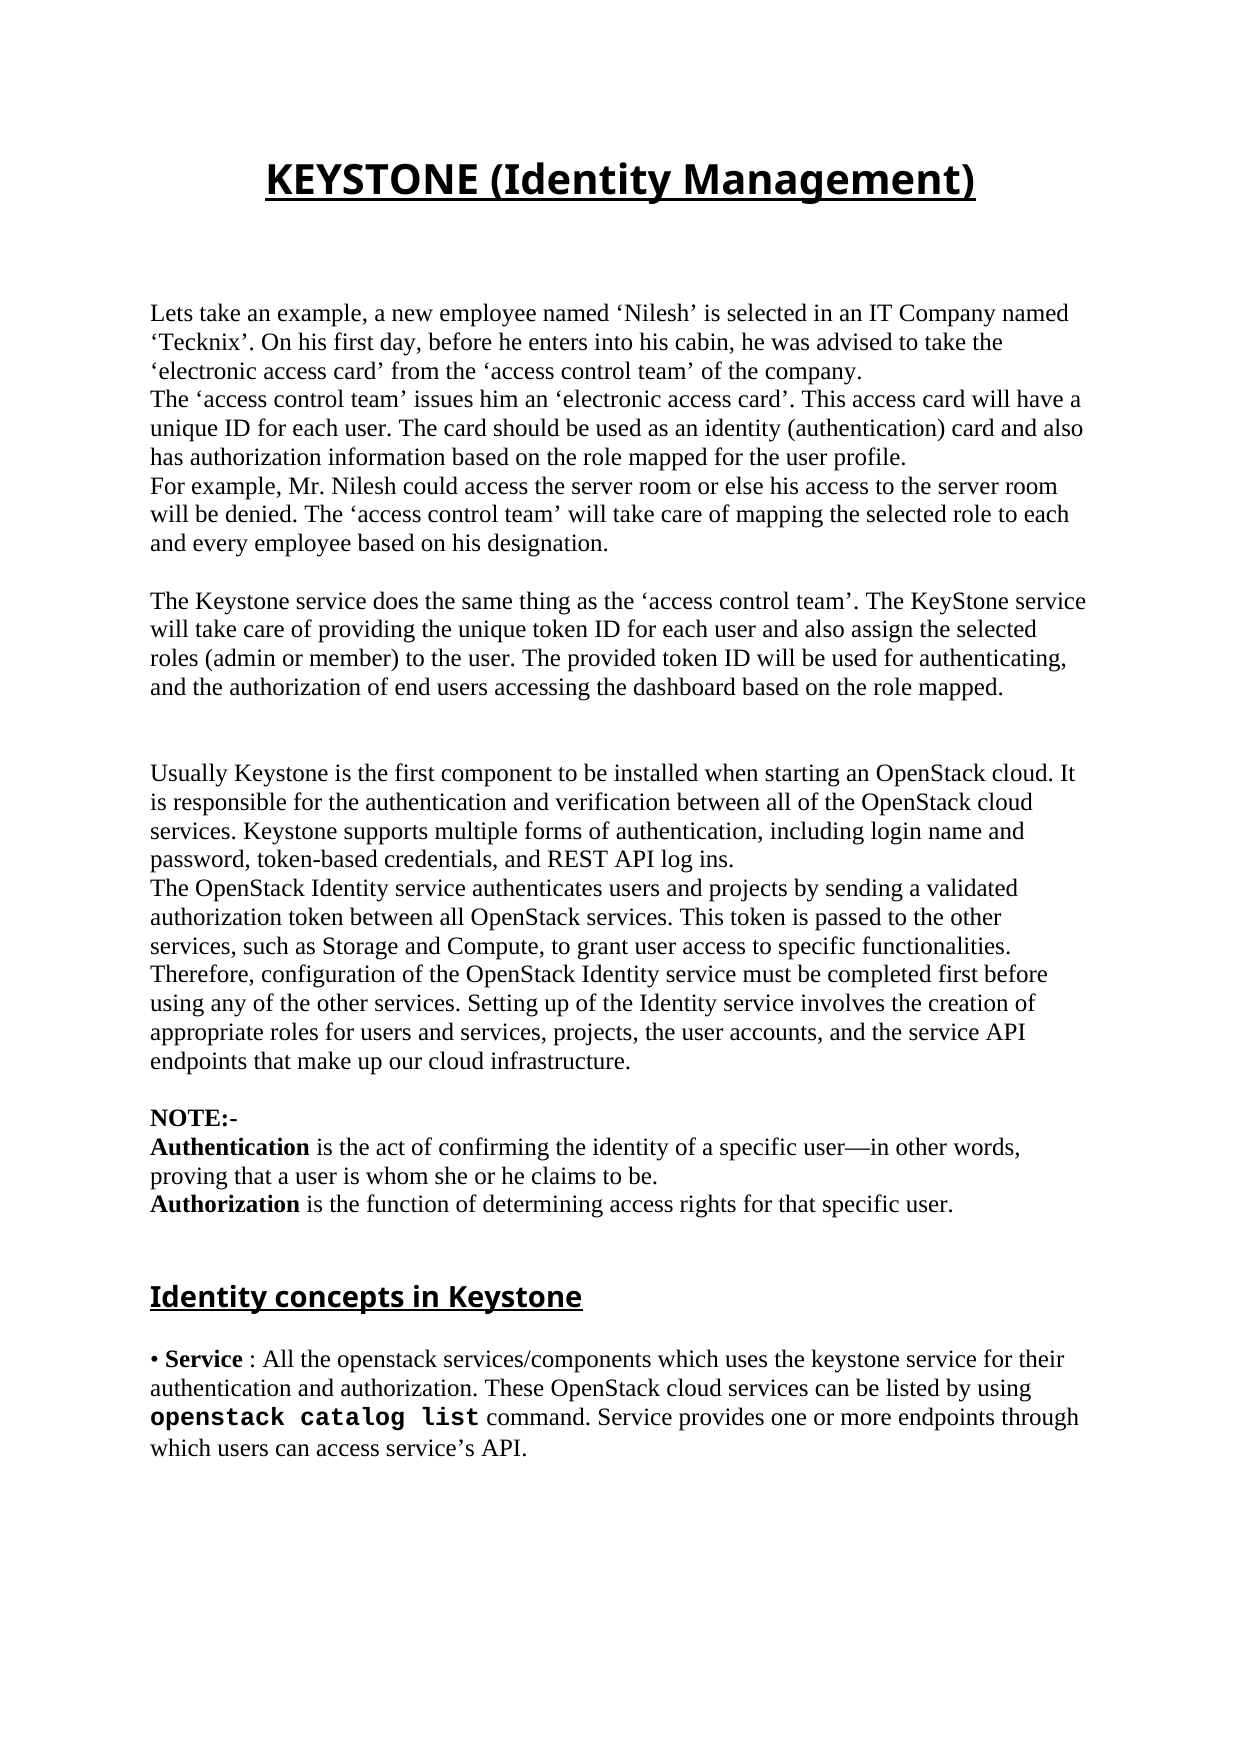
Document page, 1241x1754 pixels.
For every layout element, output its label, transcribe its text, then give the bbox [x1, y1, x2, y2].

text Authorization is the function of determining access rights for that specific user. [150, 1189, 1090, 1218]
text The ‘access control team’ issues him an ‘electronic access card’. This access card will have a unique ID for each user. The card should be used as an identity (authentication) card and also has authorization information based on the role mapped for the user profile. [150, 384, 1090, 471]
text Usually Keystone is the first component to be installed when starting an OpenStack cloud. It is responsible for the authentication and verification between all of the OpenStack cloud services. Keystone supports multiple forms of authentication, including login name and password, token-based credentials, and REST API log ins. [150, 758, 1090, 873]
text • Service : All the openstack services/components which uses the keystone service for their authentication and authorization. These OpenStack cloud services can be listed by using openstack catalog list command. Service provides one or more endpoints through which users can access service’s API. [150, 1344, 1090, 1461]
text NOTE:- [150, 1103, 1090, 1132]
text Lets take an example, a new employee named ‘Nilesh’ is selected in an IT Company named ‘Tecknix’. On his first day, before he enters into his cabin, he was advised to take the ‘electronic access card’ from the ‘access control team’ of the company. [150, 298, 1090, 384]
text For example, Mr. Nilesh could access the server room or else his access to the server room will be denied. The ‘access control team’ will take care of mapping the selected role to each and every employee based on his designation. [150, 471, 1090, 557]
text Identity concepts in Keystone [150, 1276, 1090, 1316]
text Authentication is the act of confirming the identity of a specific user—in other words, proving that a user is whom she or he claims to be. [150, 1132, 1090, 1189]
text KEYSTONE (Identity Management) [150, 150, 1090, 207]
text The OpenStack Identity service authenticates users and projects by sending a validated authorization token between all OpenStack services. This token is passed to the other services, such as Storage and Compute, to grant user access to specific functionalities. Therefore, configuration of the OpenStack Identity service must be completed first before using any of the other services. Setting up of the Identity service involves the creation of appropriate roles for users and services, projects, the user accounts, and the service API endpoints that make up our cloud infrastructure. [150, 873, 1090, 1074]
text The Keystone service does the same thing as the ‘access control team’. The KeyStone service will take care of providing the unique token ID for each user and also assign the selected roles (admin or member) to the user. The provided token ID will be used for authenticating, and the authorization of end users accessing the dashboard based on the role mapped. [150, 586, 1090, 701]
